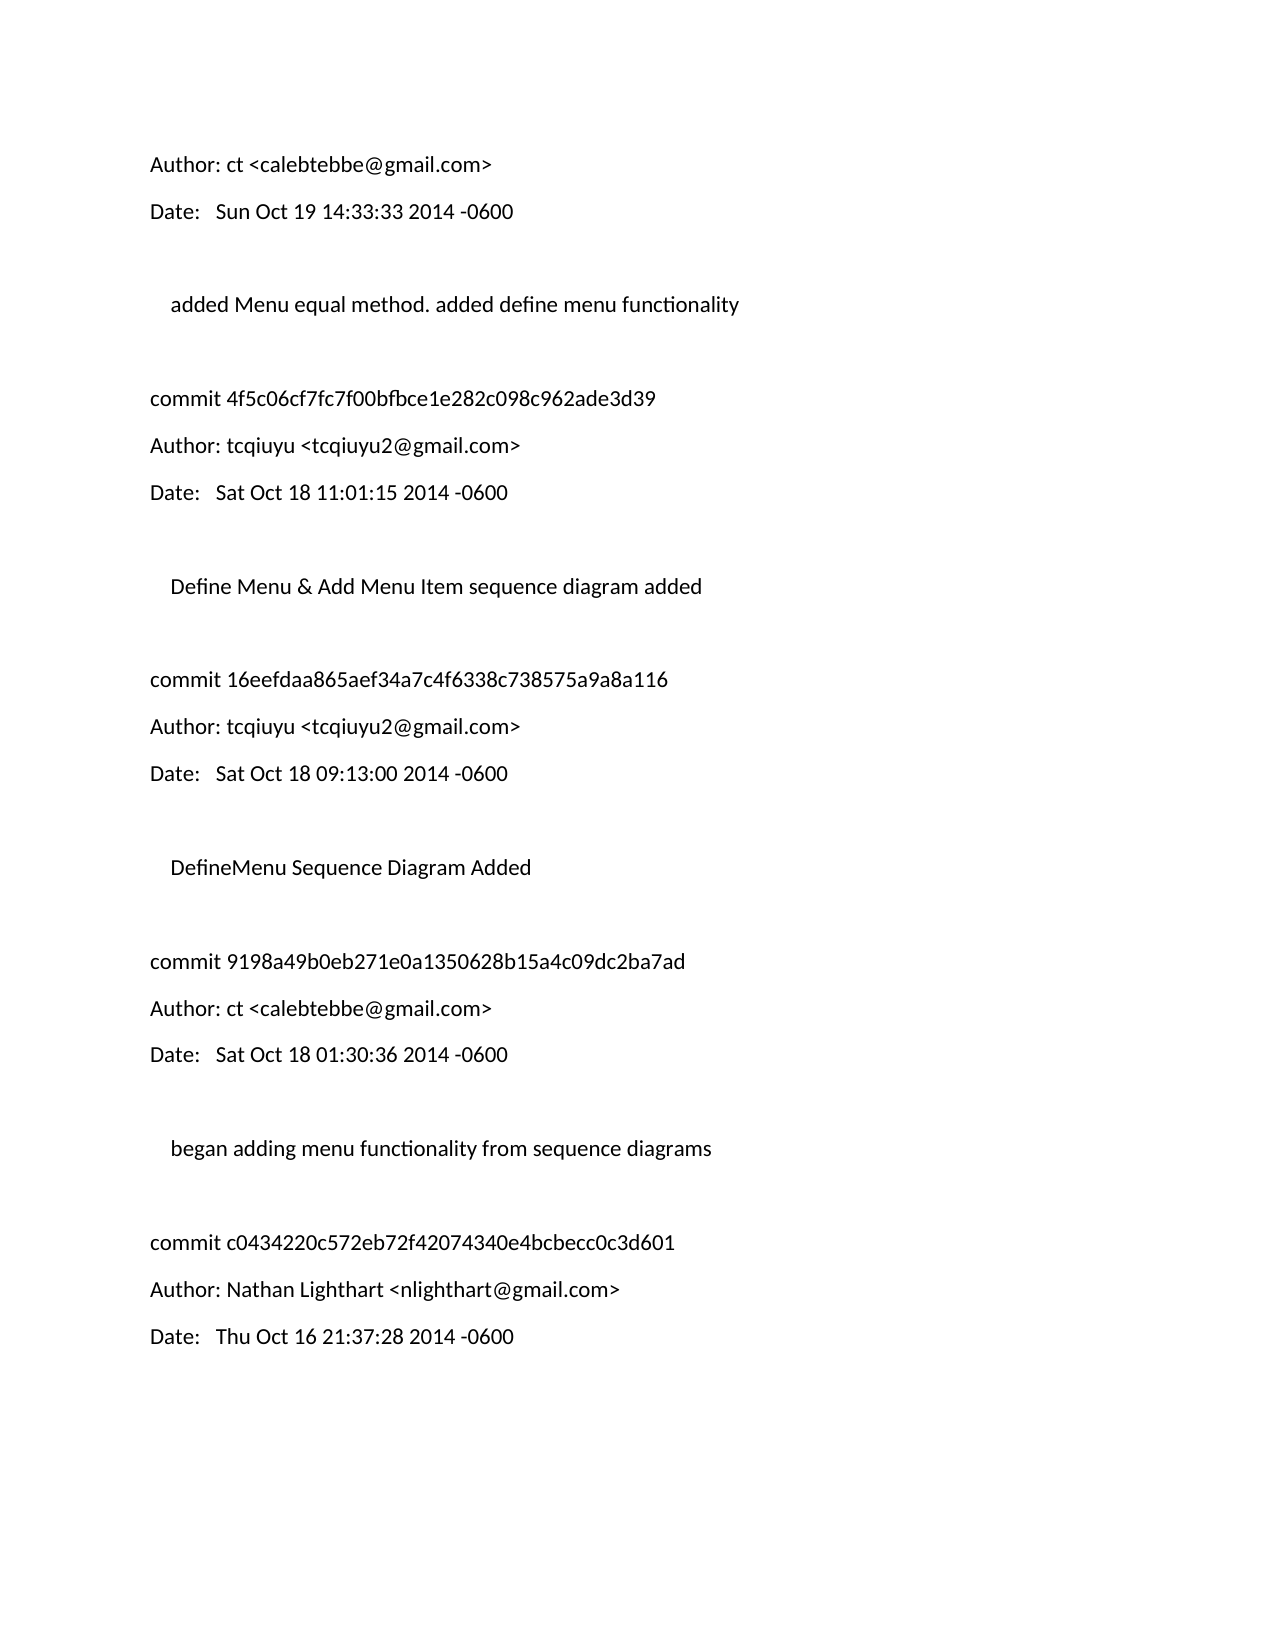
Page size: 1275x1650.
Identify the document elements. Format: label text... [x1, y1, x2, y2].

text Date: Sat Oct 18 11:01:15 2014 -0600 [150, 478, 1125, 506]
text Define Menu & Add Menu Item sequence diagram added [150, 572, 1125, 600]
text DefineMenu Sequence Diagram Added [150, 853, 1125, 881]
text commit 16eefdaa865aef34a7c4f6338c738575a9a8a116 [150, 666, 1125, 694]
text commit 4f5c06cf7fc7f00bfbce1e282c098c962ade3d39 [150, 384, 1125, 412]
text Date: Thu Oct 16 21:37:28 2014 -0600 [150, 1322, 1125, 1350]
text Author: tcqiuyu <tcqiuyu2@gmail.com> [150, 712, 1125, 741]
text commit 9198a49b0eb271e0a1350628b15a4c09dc2ba7ad [150, 947, 1125, 975]
text added Menu equal method. added define menu functionality [150, 291, 1125, 319]
text Author: ct <calebtebbe@gmail.com> [150, 994, 1125, 1022]
text Date: Sat Oct 18 09:13:00 2014 -0600 [150, 759, 1125, 787]
text Author: ct <calebtebbe@gmail.com> [150, 150, 1125, 178]
text Date: Sat Oct 18 01:30:36 2014 -0600 [150, 1041, 1125, 1069]
text Author: tcqiuyu <tcqiuyu2@gmail.com> [150, 431, 1125, 459]
text Date: Sun Oct 19 14:33:33 2014 -0600 [150, 197, 1125, 225]
text began adding menu functionality from sequence diagrams [150, 1134, 1125, 1162]
text commit c0434220c572eb72f42074340e4bcbecc0c3d601 [150, 1228, 1125, 1256]
text Author: Nathan Lighthart <nlighthart@gmail.com> [150, 1275, 1125, 1303]
